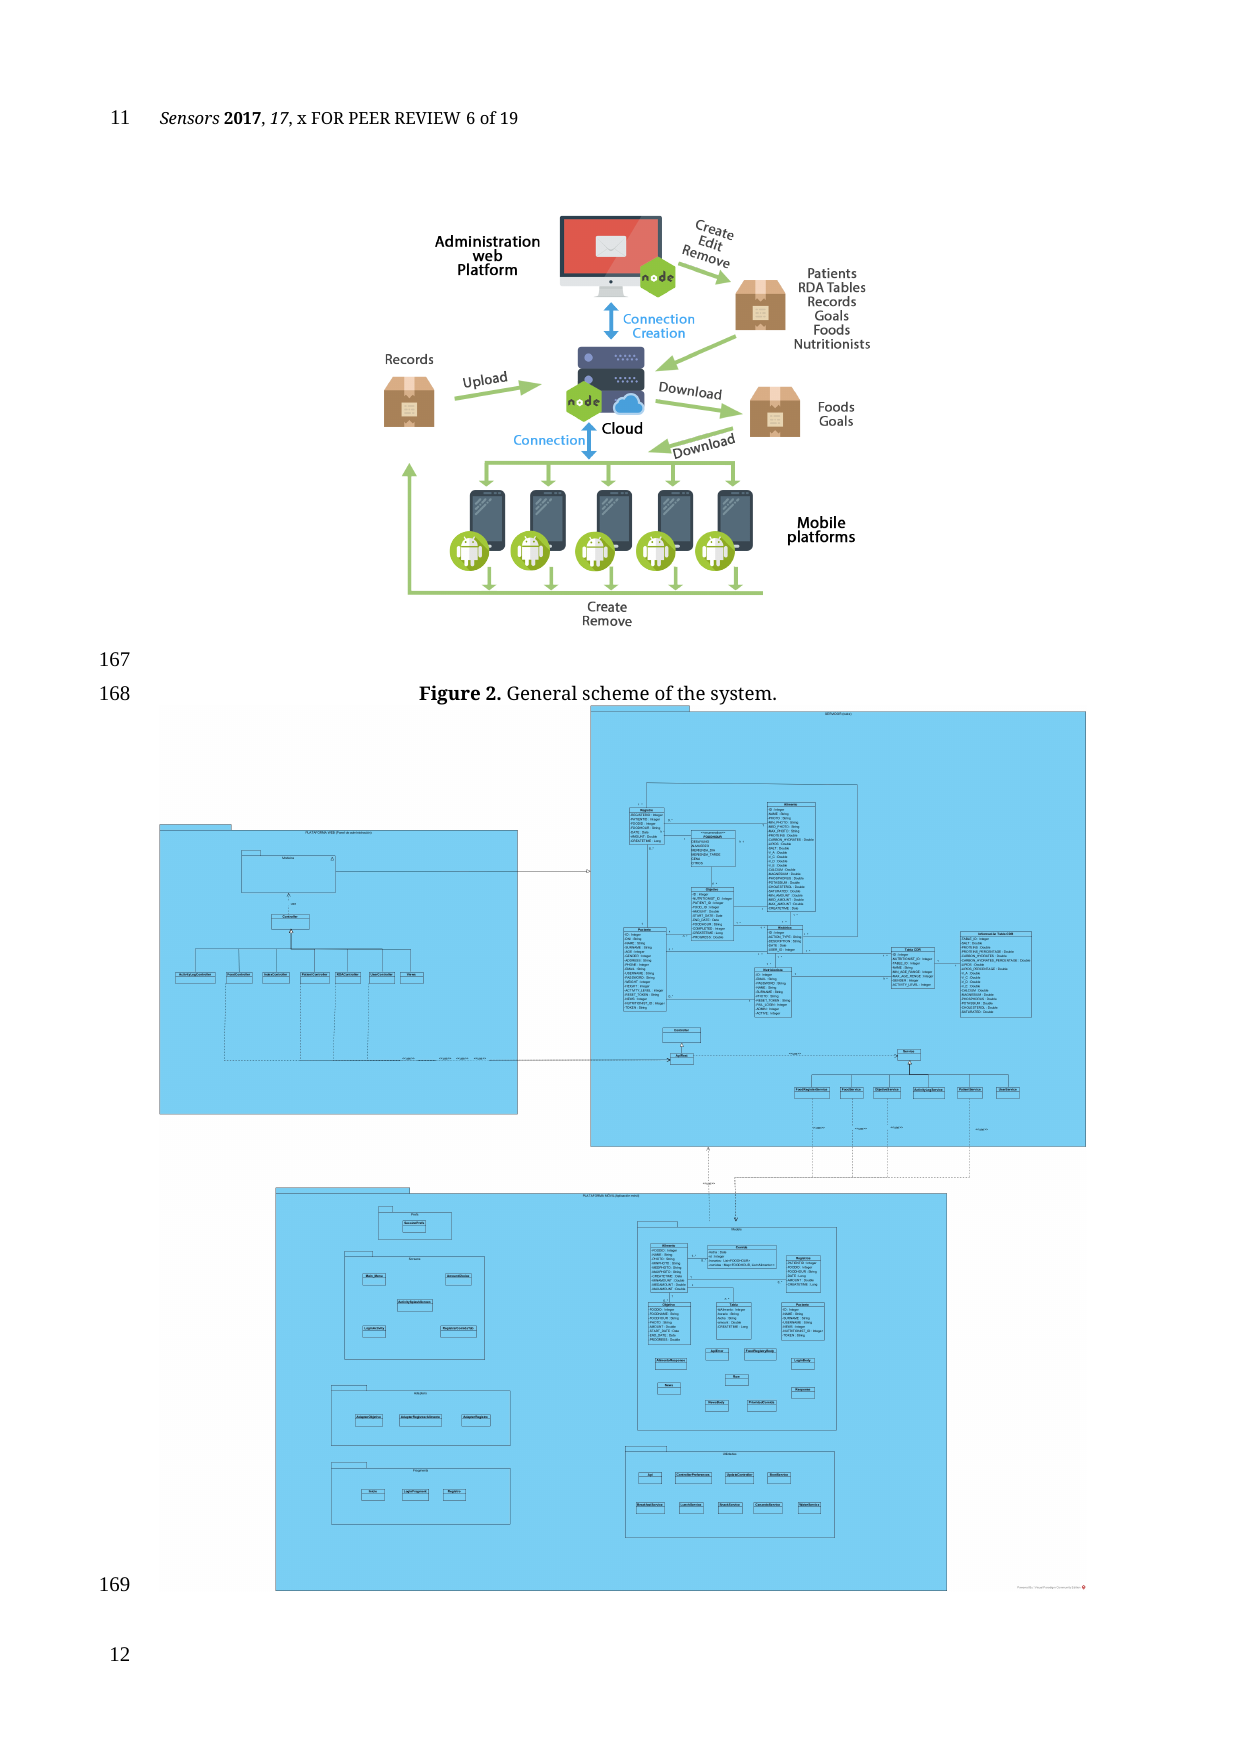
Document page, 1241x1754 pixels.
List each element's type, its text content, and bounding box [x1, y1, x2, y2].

text Figure 2. General scheme of the system. [159, 679, 1036, 705]
picture [159, 705, 1087, 1592]
picture [330, 167, 910, 667]
